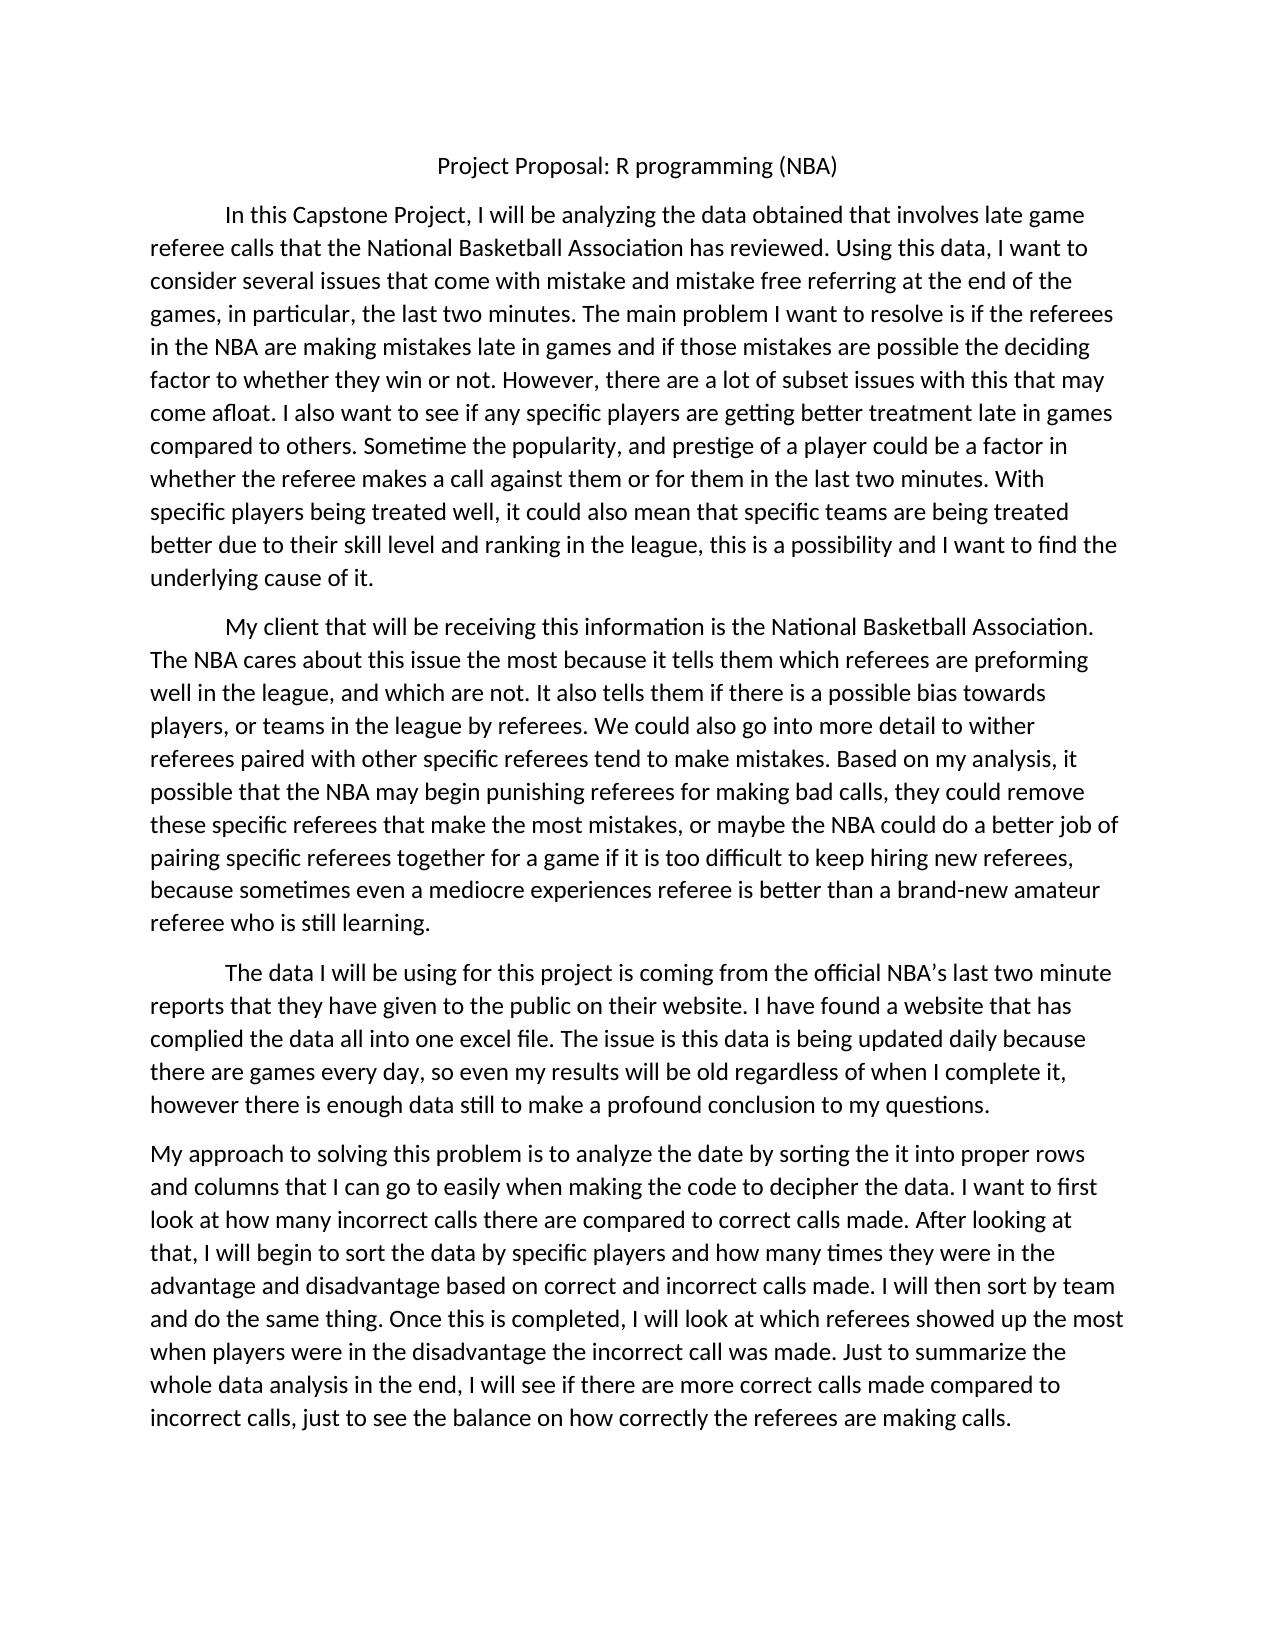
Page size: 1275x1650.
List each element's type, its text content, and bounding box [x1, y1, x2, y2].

text In this Capstone Project, I will be analyzing the data obtained that involves late game referee calls that the National Basketball Association has reviewed. Using this data, I want to consider several issues that come with mistake and mistake free referring at the end of the games, in particular, the last two minutes. The main problem I want to resolve is if the referees in the NBA are making mistakes late in games and if those mistakes are possible the deciding factor to whether they win or not. However, there are a lot of subset issues with this that may come afloat. I also want to see if any specific players are getting better treatment late in games compared to others. Sometime the popularity, and prestige of a player could be a factor in whether the referee makes a call against them or for them in the last two minutes. With specific players being treated well, it could also mean that specific teams are being treated better due to their skill level and ranking in the league, this is a possibility and I want to find the underlying cause of it. [150, 199, 1125, 592]
text Project Proposal: R programming (NBA) [150, 150, 1125, 181]
text My client that will be receiving this information is the National Basketball Association. The NBA cares about this issue the most because it tells them which referees are preforming well in the league, and which are not. It also tells them if there is a possible bias towards players, or teams in the league by referees. We could also go into more detail to wither referees paired with other specific referees tend to make mistakes. Based on my analysis, it possible that the NBA may begin punishing referees for making bad calls, they could remove these specific referees that make the most mistakes, or maybe the NBA could do a better job of pairing specific referees together for a game if it is too difficult to keep hiring new referees, because sometimes even a mediocre experiences referee is better than a brand-new amateur referee who is still learning. [150, 611, 1125, 938]
text My approach to solving this problem is to analyze the date by sorting the it into proper rows and columns that I can go to easily when making the code to decipher the data. I want to first look at how many incorrect calls there are compared to correct calls made. After looking at that, I will begin to sort the data by specific players and how many times they were in the advantage and disadvantage based on correct and incorrect calls made. I will then sort by team and do the same thing. Once this is completed, I will look at which referees showed up the most when players were in the disadvantage the incorrect call was made. Just to summarize the whole data analysis in the end, I will see if there are more correct calls made compared to incorrect calls, just to see the balance on how correctly the referees are making calls. [150, 1138, 1125, 1432]
text The data I will be using for this project is coming from the official NBA’s last two minute reports that they have given to the public on their website. I have found a website that has complied the data all into one excel file. The issue is this data is being updated daily because there are games every day, so even my results will be old regardless of when I complete it, however there is enough data still to make a profound conclusion to my questions. [150, 957, 1125, 1119]
